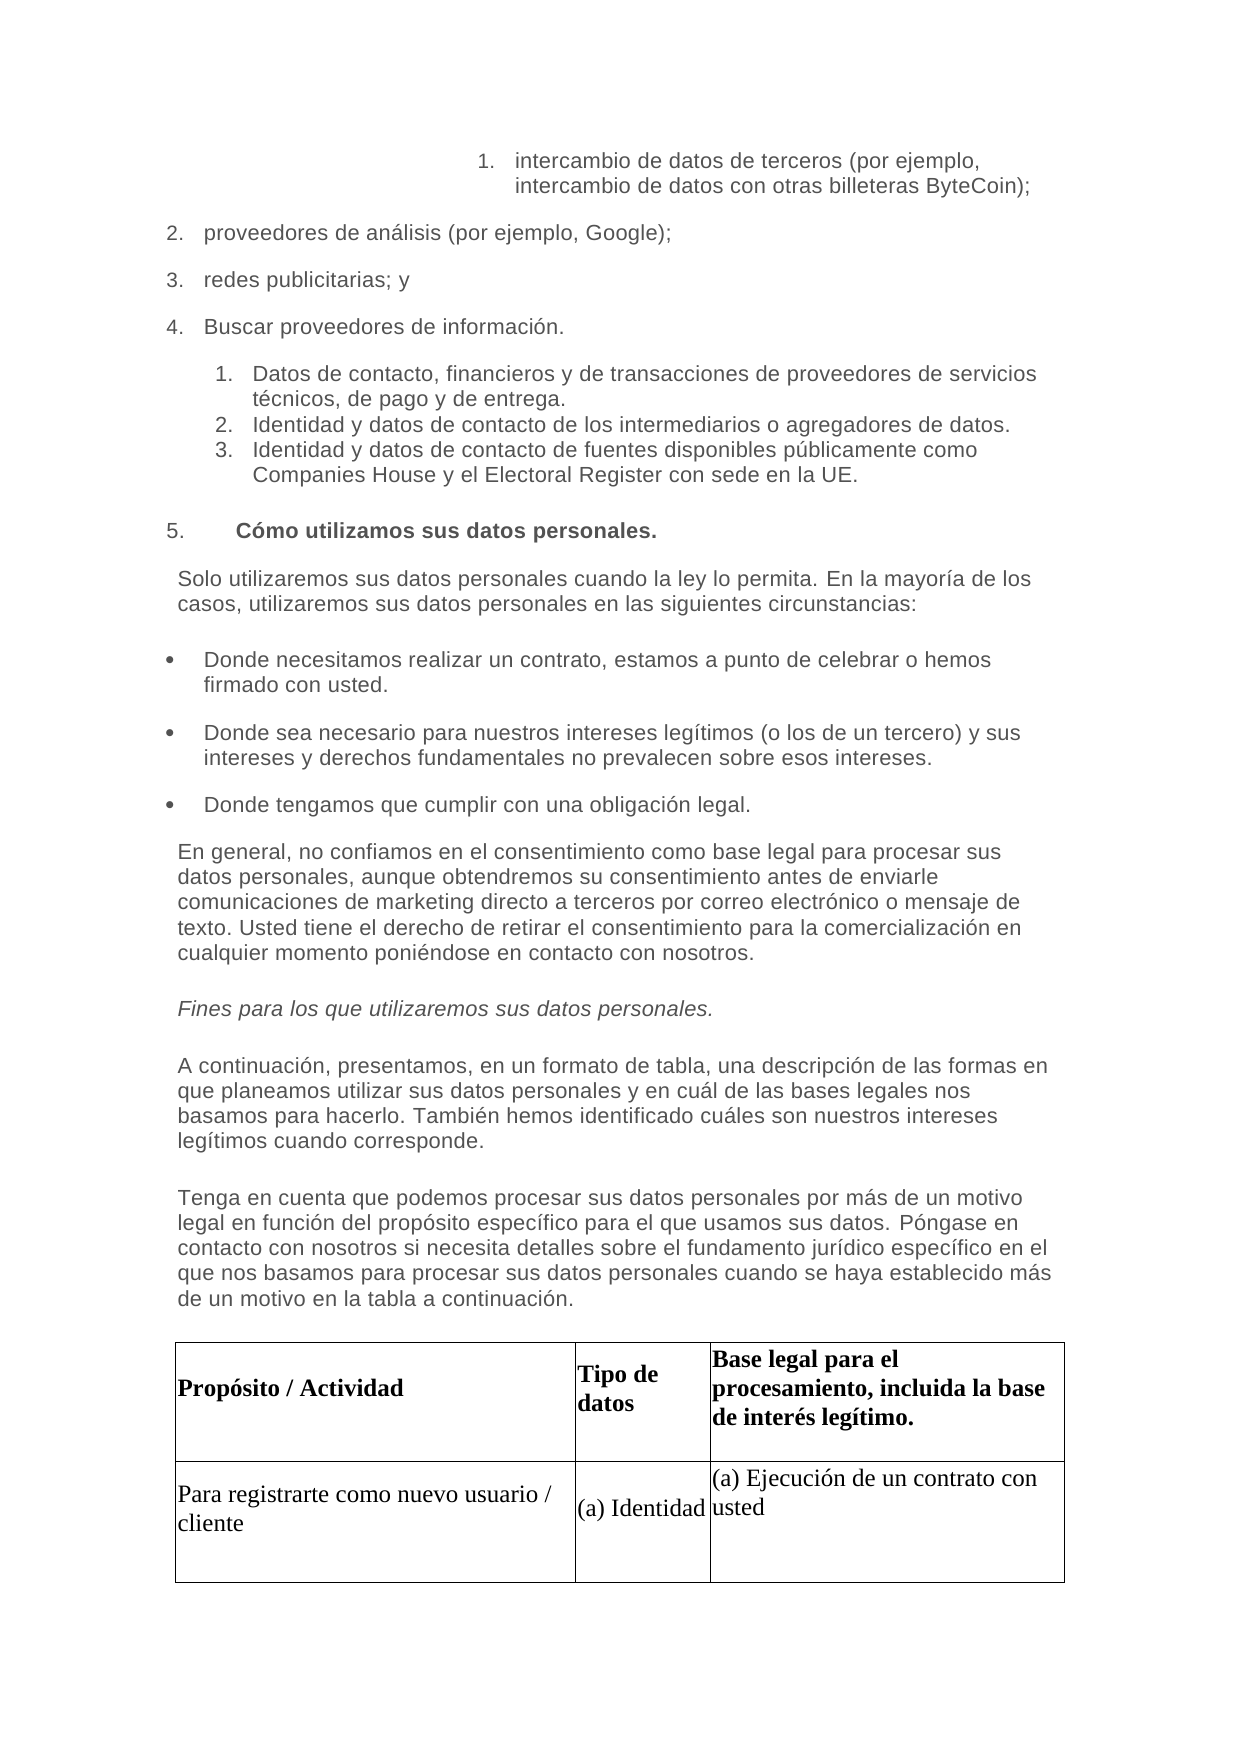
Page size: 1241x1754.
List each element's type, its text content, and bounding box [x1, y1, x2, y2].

text Fines para los que utilizaremos sus datos personales. [177, 996, 1063, 1021]
table_header Tipo de datos [576, 1343, 710, 1461]
text Solo utilizaremos sus datos personales cuando la ley lo permita. En la mayoría de los casos, utilizaremos sus datos personales en las siguientes circunstancias: [177, 566, 1063, 616]
list proveedores de análisis (por ejemplo, Google); [166, 220, 1063, 245]
list intercambio de datos de terceros (por ejemplo, intercambio de datos con otras billeteras ByteCoin); [477, 148, 1063, 198]
list Donde sea necesario para nuestros intereses legítimos (o los de un tercero) y sus intereses y derechos fundamentales no prevalecen sobre esos intereses. [166, 719, 1063, 770]
text En general, no confiamos en el consentimiento como base legal para procesar sus datos personales, aunque obtendremos su consentimiento antes de enviarle comunicaciones de marketing directo a terceros por correo electrónico o mensaje de texto. Usted tiene el derecho de retirar el consentimiento para la comercialización en cualquier momento poniéndose en contacto con nosotros. [177, 839, 1063, 965]
table_cell (a) Identidad [576, 1462, 710, 1582]
list Donde tengamos que cumplir con una obligación legal. [166, 792, 1063, 817]
table_cell Para registrarte como nuevo usuario / cliente [176, 1462, 575, 1582]
text A continuación, presentamos, en un formato de tabla, una descripción de las formas en que planeamos utilizar sus datos personales y en cuál de las bases legales nos basamos para hacerlo. También hemos identificado cuáles son nuestros intereses legítimos cuando corresponde. [177, 1053, 1063, 1153]
table_header Propósito / Actividad [176, 1343, 575, 1461]
list Datos de contacto, financieros y de transacciones de proveedores de servicios técnicos, de pago y de entrega. [215, 361, 1063, 412]
table_cell (a) Ejecución de un contrato con usted [711, 1462, 1064, 1582]
list Donde necesitamos realizar un contrato, estamos a punto de celebrar o hemos firmado con usted. [166, 647, 1063, 698]
list redes publicitarias; y [166, 267, 1063, 292]
list Identidad y datos de contacto de los intermediarios o agregadores de datos. [215, 412, 1063, 437]
list Identidad y datos de contacto de fuentes disponibles públicamente como Companies House y el Electoral Register con sede en la UE. [215, 437, 1063, 487]
text Tenga en cuenta que podemos procesar sus datos personales por más de un motivo legal en función del propósito específico para el que usamos sus datos. Póngase en contacto con nosotros si necesita detalles sobre el fundamento jurídico específico en el que nos basamos para procesar sus datos personales cuando se haya establecido más de un motivo en la tabla a continuación. [177, 1185, 1063, 1311]
table_header Base legal para el procesamiento, incluida la base de interés legítimo. [711, 1343, 1064, 1461]
list Cómo utilizamos sus datos personales. [166, 518, 1063, 544]
list Buscar proveedores de información. [166, 314, 1063, 339]
